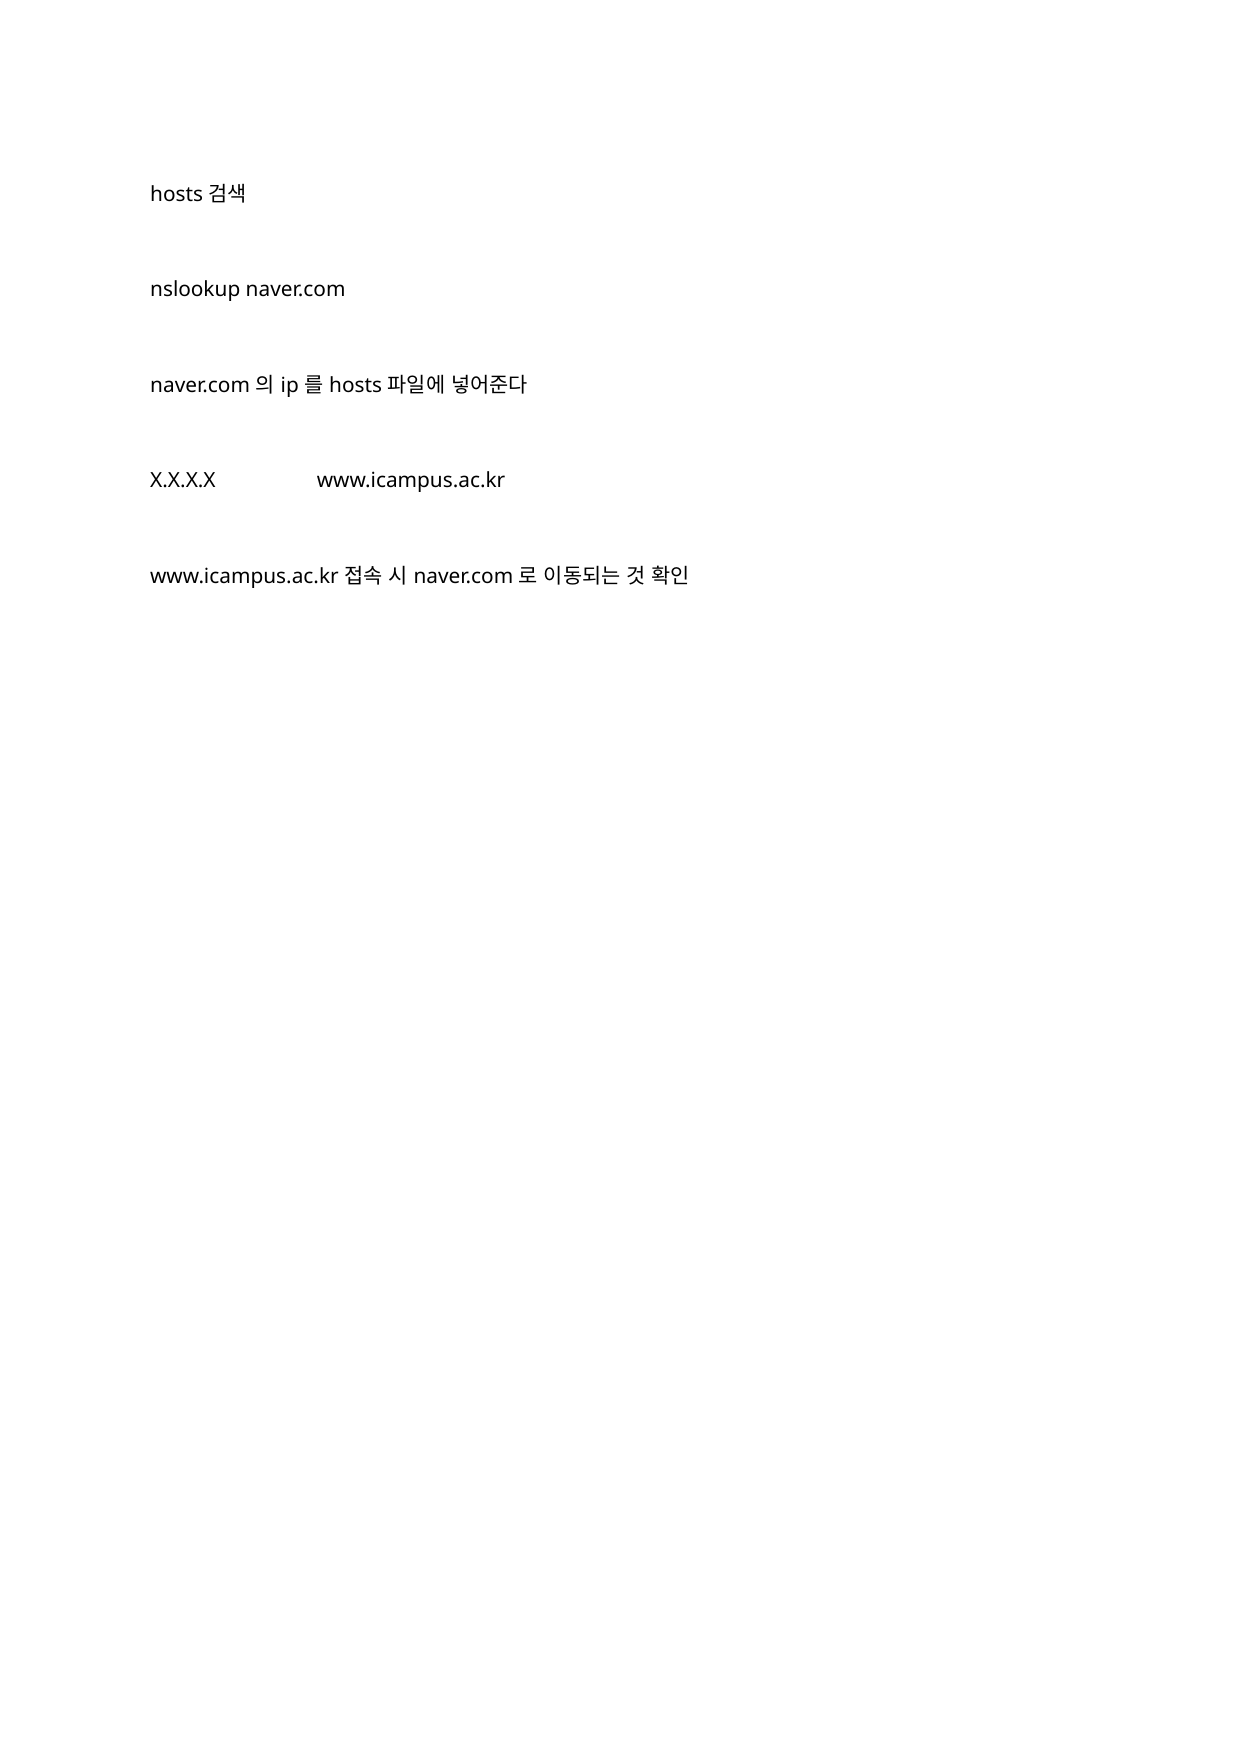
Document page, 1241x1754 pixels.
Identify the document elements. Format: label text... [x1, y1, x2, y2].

text www.icampus.ac.kr 접속 시 naver.com 로 이동되는 것 확인 [150, 560, 1090, 590]
text nslookup naver.com [150, 274, 1090, 302]
text naver.com 의 ip 를 hosts 파일에 넣어준다 [150, 368, 1090, 399]
text X.X.X.X www.icampus.ac.kr [150, 465, 1090, 493]
text hosts 검색 [150, 177, 1090, 207]
